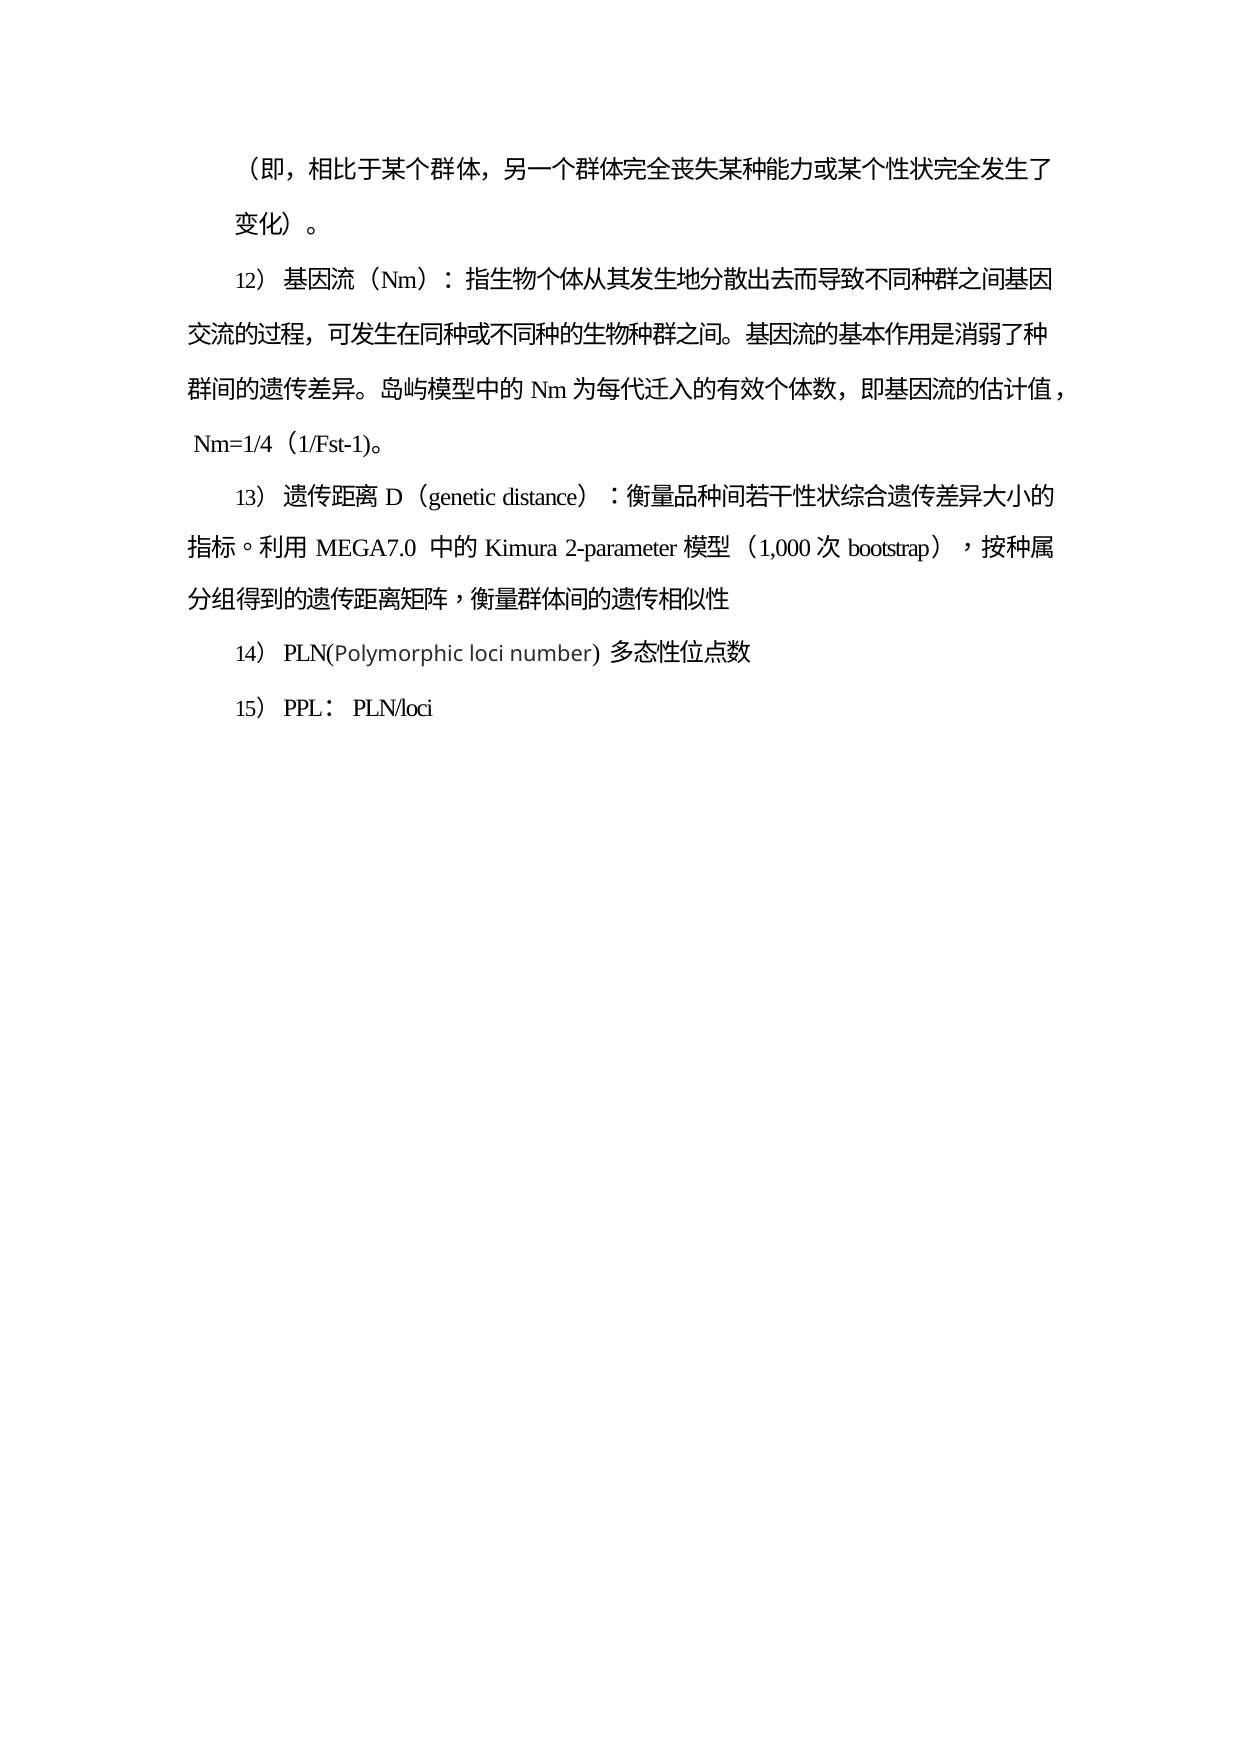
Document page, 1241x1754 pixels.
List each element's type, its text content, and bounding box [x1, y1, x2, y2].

list 遗传距离 D（genetic distance）：衡量品种间若干性状综合遗传差异大小的指标。利用 MEGA7.0 中的Kimura 2-parameter模型（1,000次bootstrap），按种属分组得到的遗传距离矩阵，衡量群体间的遗传相似性 [187, 479, 1056, 615]
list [234, 150, 1055, 241]
list PPL： PLN/loci [187, 688, 1056, 724]
list 基因流（Nm）：指生物个体从其发生地分散出去而导致不同种群之间基因交流的过程，可发生在同种或不同种的生物种群之间。基因流的基本作用是消弱了种群间的遗传差异。岛屿模型中的Nm为每代迁入的有效个体数，即基因流的估计值， Nm=1/4（1/Fst-1)。 [187, 260, 1054, 460]
list PLN(Polymorphic loci number) 多态性位点数 [187, 633, 1056, 669]
